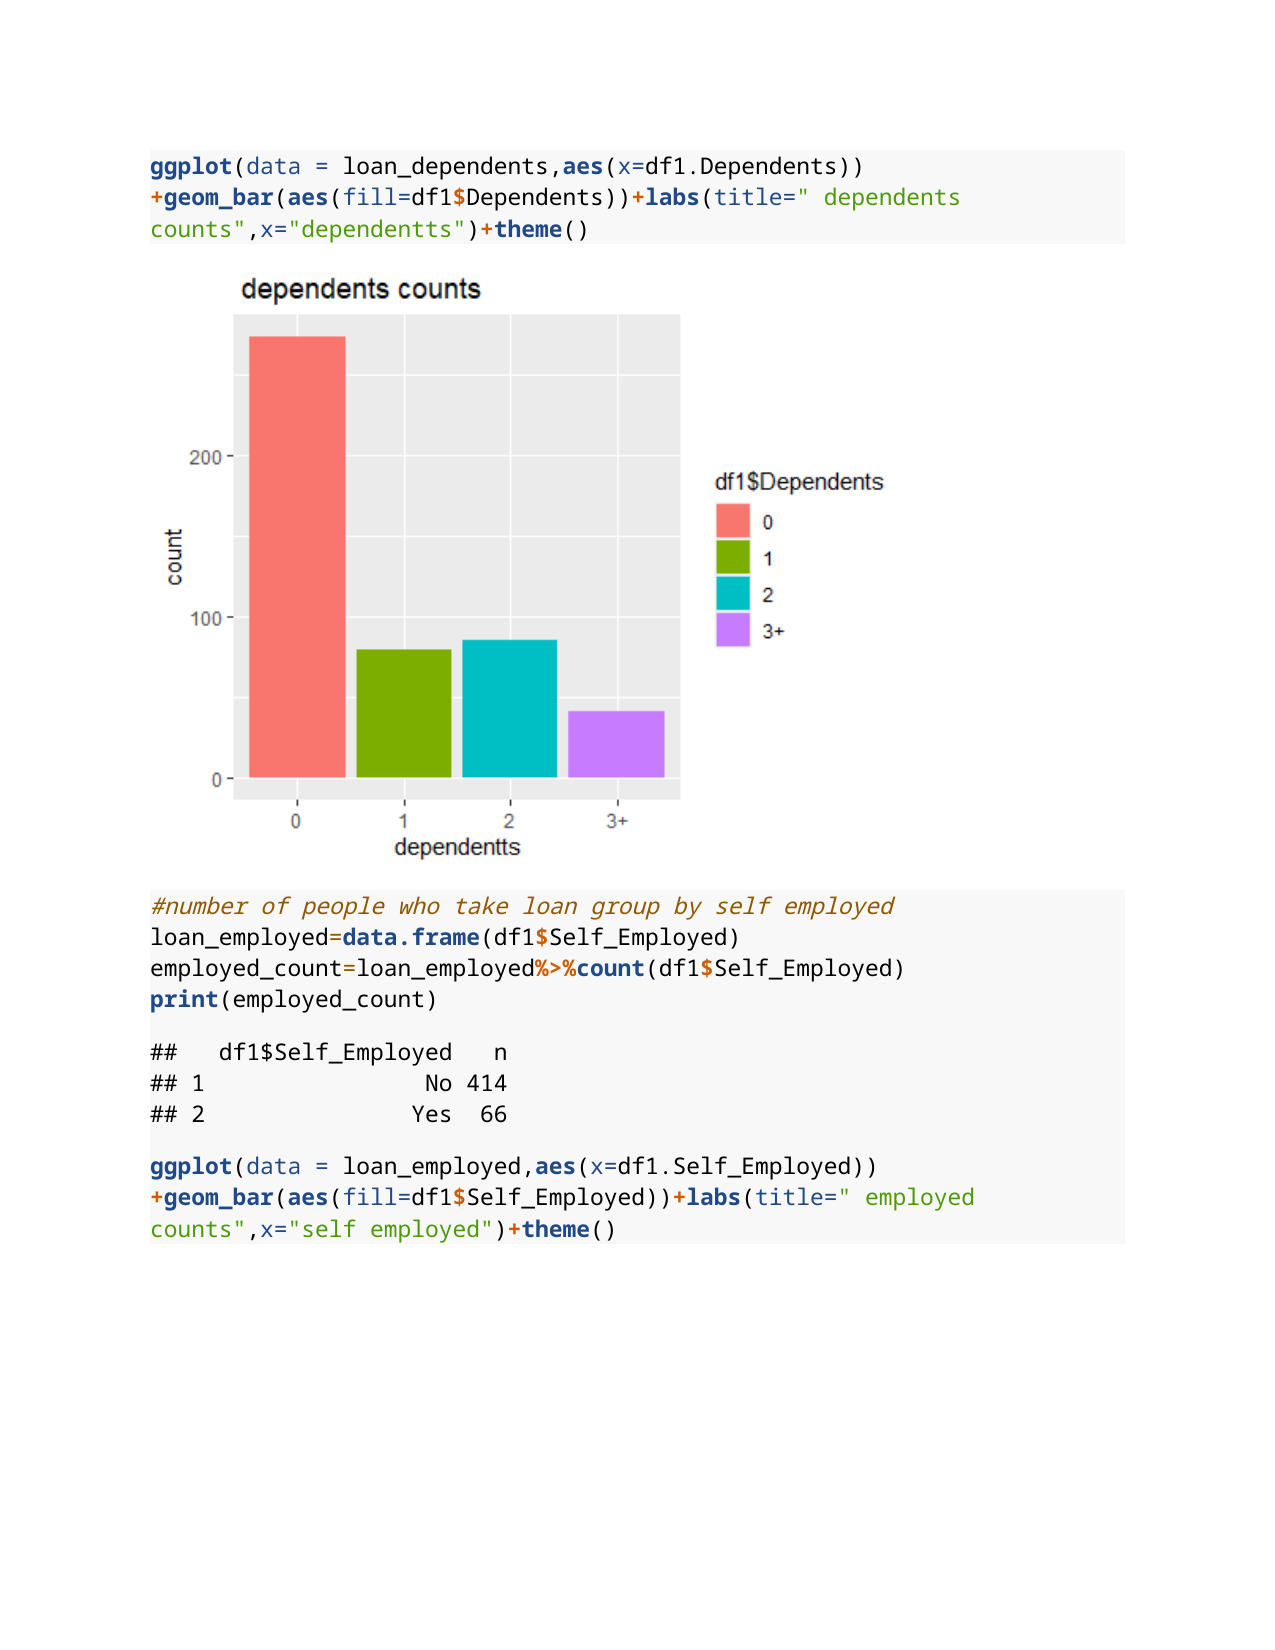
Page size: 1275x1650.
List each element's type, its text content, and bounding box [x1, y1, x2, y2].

text ## df1$Self_Employed n ## 1 No 414 ## 2 Yes 66 [150, 1036, 1125, 1129]
text #number of people who take loan group by self employed loan_employed=data.frame(df1$Self_Employed) employed_count=loan_employed%>%count(df1$Self_Employed) print(employed_count) [150, 890, 1125, 1015]
picture [150, 264, 908, 871]
text ggplot(data = loan_dependents,aes(x=df1.Dependents))+geom_bar(aes(fill=df1$Dependents))+labs(title=" dependents counts",x="dependentts")+theme() [150, 150, 1125, 244]
text ggplot(data = loan_employed,aes(x=df1.Self_Employed))+geom_bar(aes(fill=df1$Self_Employed))+labs(title=" employed counts",x="self employed")+theme() [617, 1150, 1125, 1244]
